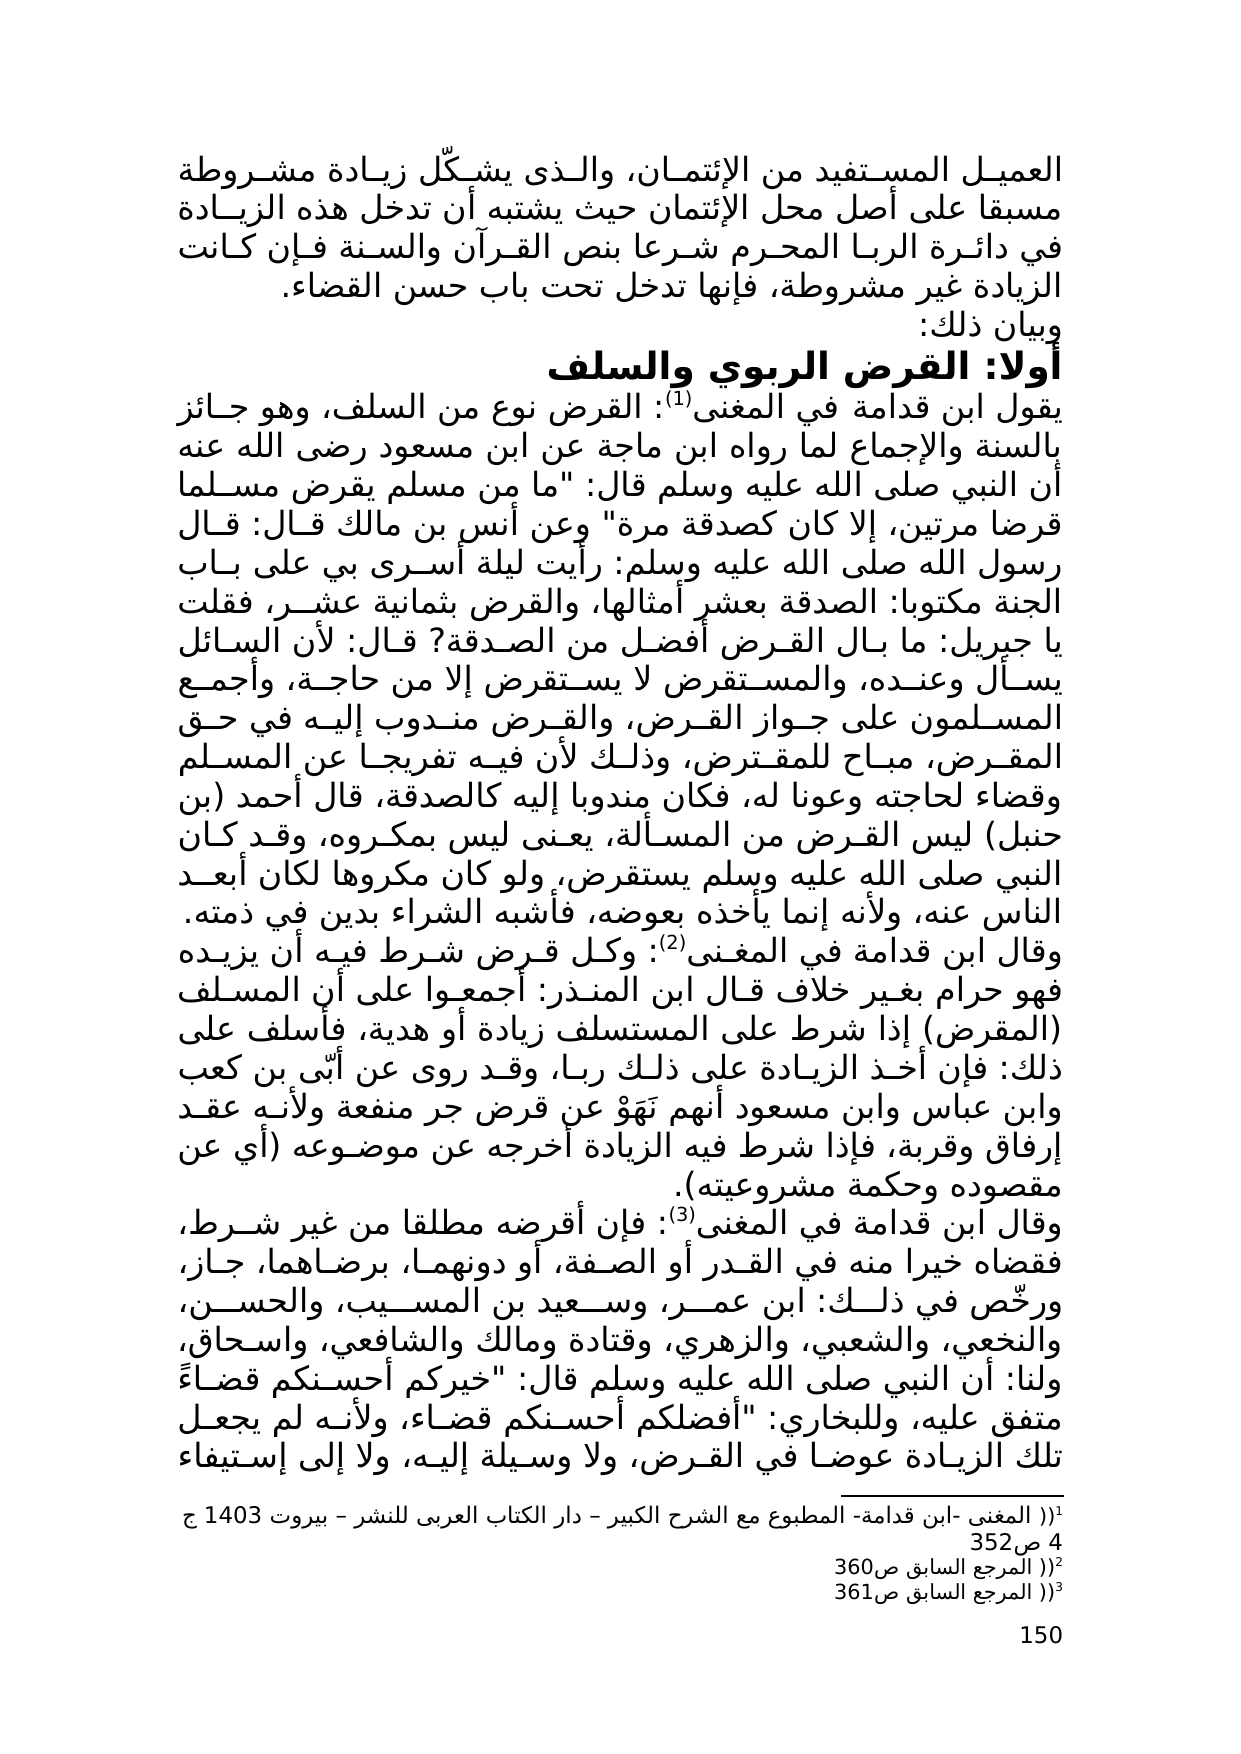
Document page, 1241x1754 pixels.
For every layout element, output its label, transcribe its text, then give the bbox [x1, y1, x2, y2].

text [177, 150, 1063, 305]
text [177, 1204, 1063, 1476]
text يقول ابن قدامة في المغنى(): القرض نوع من السلف، وهو جائز بالسنة والإجماع لما رواه ابن ماجة عن ابن مسعود رضى الله عنه أن النبي صلى الله عليه وسلم قال: "ما من مسلم يقرض مسلما قرضا مرتين، إلا كان كصدقة مرة" وعن أنس بن مالك قال: قال رسول الله صلى الله عليه وسلم: رأيت ليلة أسرى بي على باب الجنة مكتوبا: الصدقة بعشر أمثالها، والقرض بثمانية عشر، فقلت يا جبريل: ما بال القرض أفضل من الصدقة? قال: لأن السائل يسأل وعنده، والمستقرض لا يستقرض إلا من حاجة، وأجمع المسلمون على جواز القرض، والقرض مندوب إليه في حق المقرض، مباح للمقترض، وذلك لأن فيه تفريجا عن المسلم وقضاء لحاجته وعونا له، فكان مندوبا إليه كالصدقة، قال أحمد (بن حنبل) ليس القرض من المسألة، يعنى ليس بمكروه، وقد كان النبي صلى الله عليه وسلم يستقرض، ولو كان مكروها لكان أبعد الناس عنه، ولأنه إنما يأخذه بعوضه، فأشبه الشراء بدين في ذمته. [177, 388, 1063, 932]
text وبيان ذلك: [177, 305, 1063, 344]
text وقال ابن قدامة في المغنى(): وكل قرض شرط فيه أن يزيده فهو حرام بغير خلاف قال ابن المنذر: أجمعوا على أن المسلف (المقرض) إذا شرط على المستسلف زيادة أو هدية، فأسلف على ذلك: فإن أخذ الزيادة على ذلك ربا، وقد روى عن أبّى بن كعب وابن عباس وابن مسعود أنهم نَهَوْ عن قرض جر منفعة ولأنه عقد إرفاق وقربة، فإذا شرط فيه الزيادة أخرجه عن موضوعه (أي عن مقصوده وحكمة مشروعيته). [177, 932, 1063, 1204]
text أولا: القرض الربوي والسلف [177, 344, 1063, 388]
